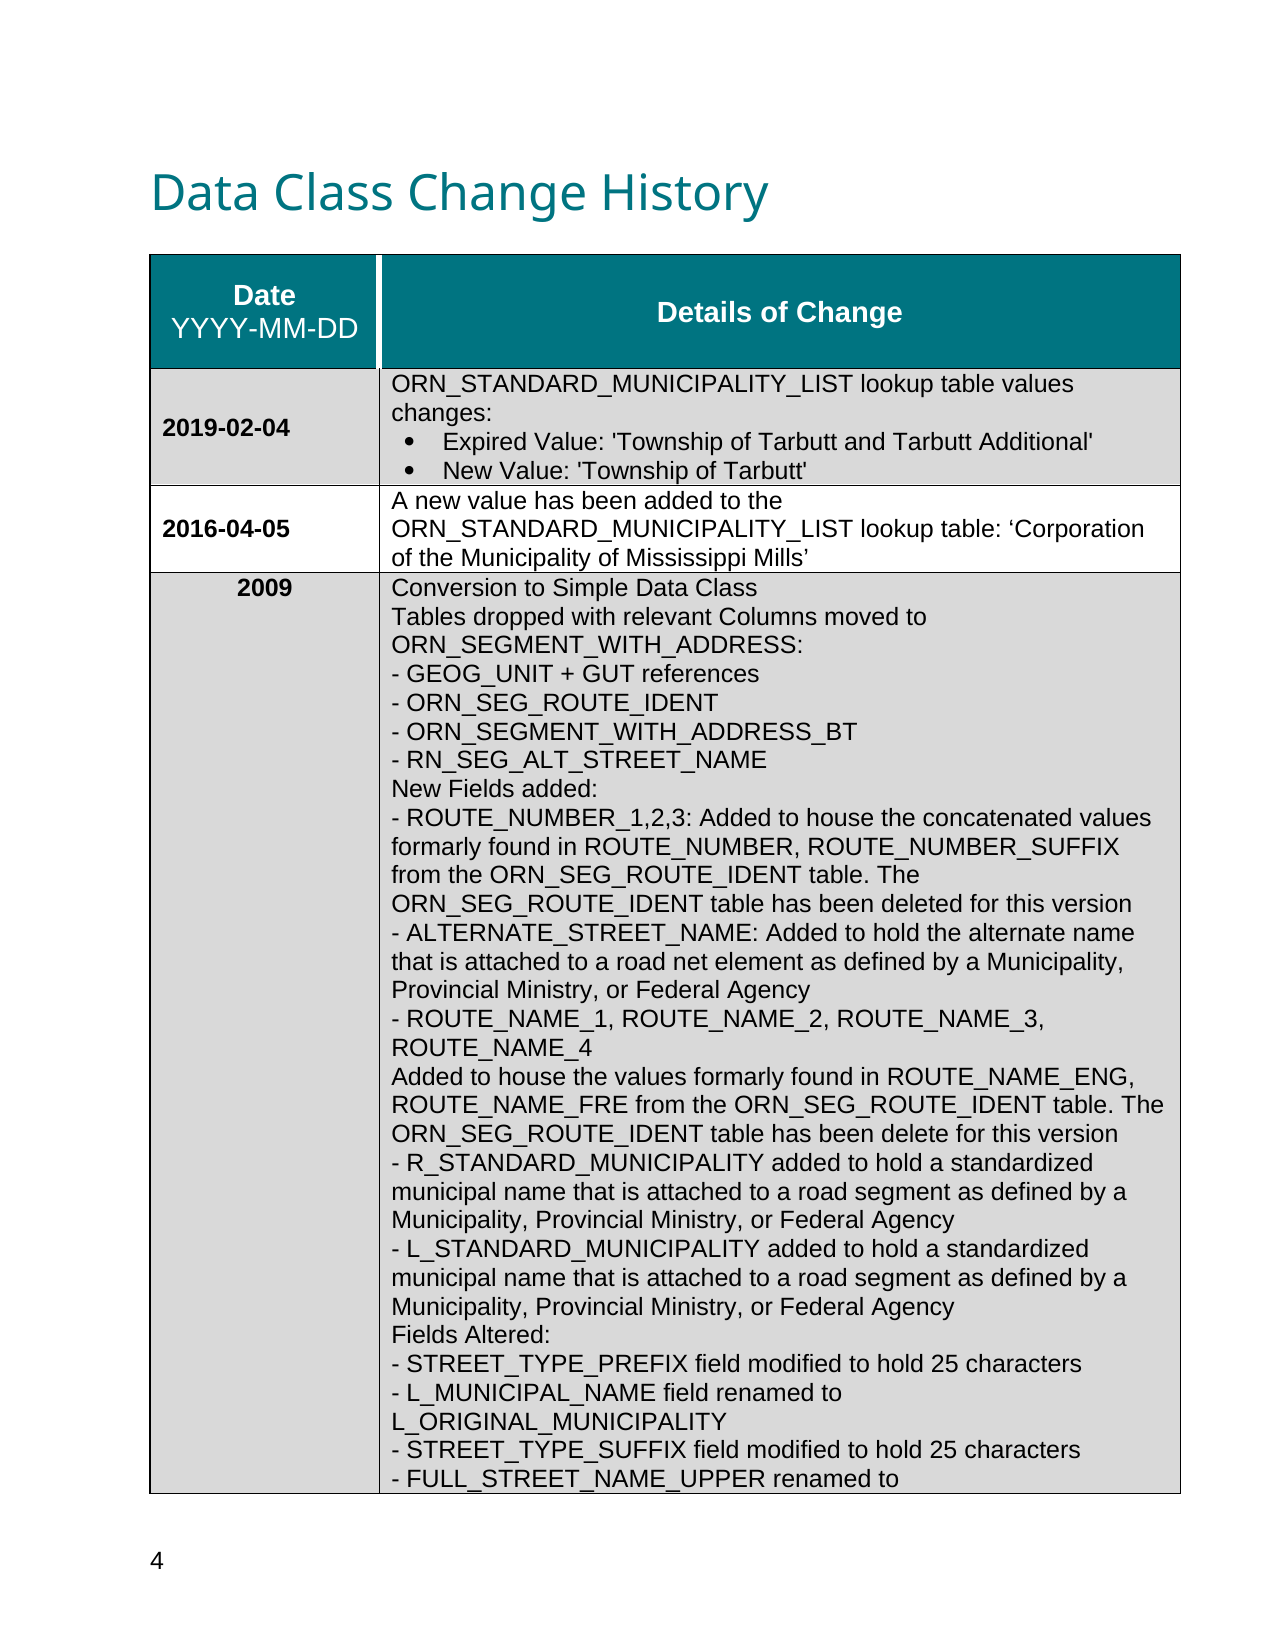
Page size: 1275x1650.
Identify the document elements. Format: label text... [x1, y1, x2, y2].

table_header Details of Change [382, 255, 1180, 368]
table_cell A new value has been added to the ORN_STANDARD_MUNICIPALITY_LIST lookup table: ‘Corporation of the Municipality of Mississippi Mills’ [380, 486, 1180, 572]
table_header Date YYYY-MM-DD [151, 255, 376, 368]
table_cell 2016-04-05 [151, 486, 379, 572]
table_cell 2019-02-04 [151, 369, 379, 484]
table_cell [380, 573, 1180, 1493]
table_cell 2009 [151, 573, 379, 1493]
text Data Class Change History [150, 157, 1200, 225]
table_cell ORN_STANDARD_MUNICIPALITY_LIST lookup table values changes: Expired Value: 'Township of Tarbutt and Tarbutt Additional' New Value: 'Township of Tarbutt' [380, 369, 1180, 484]
